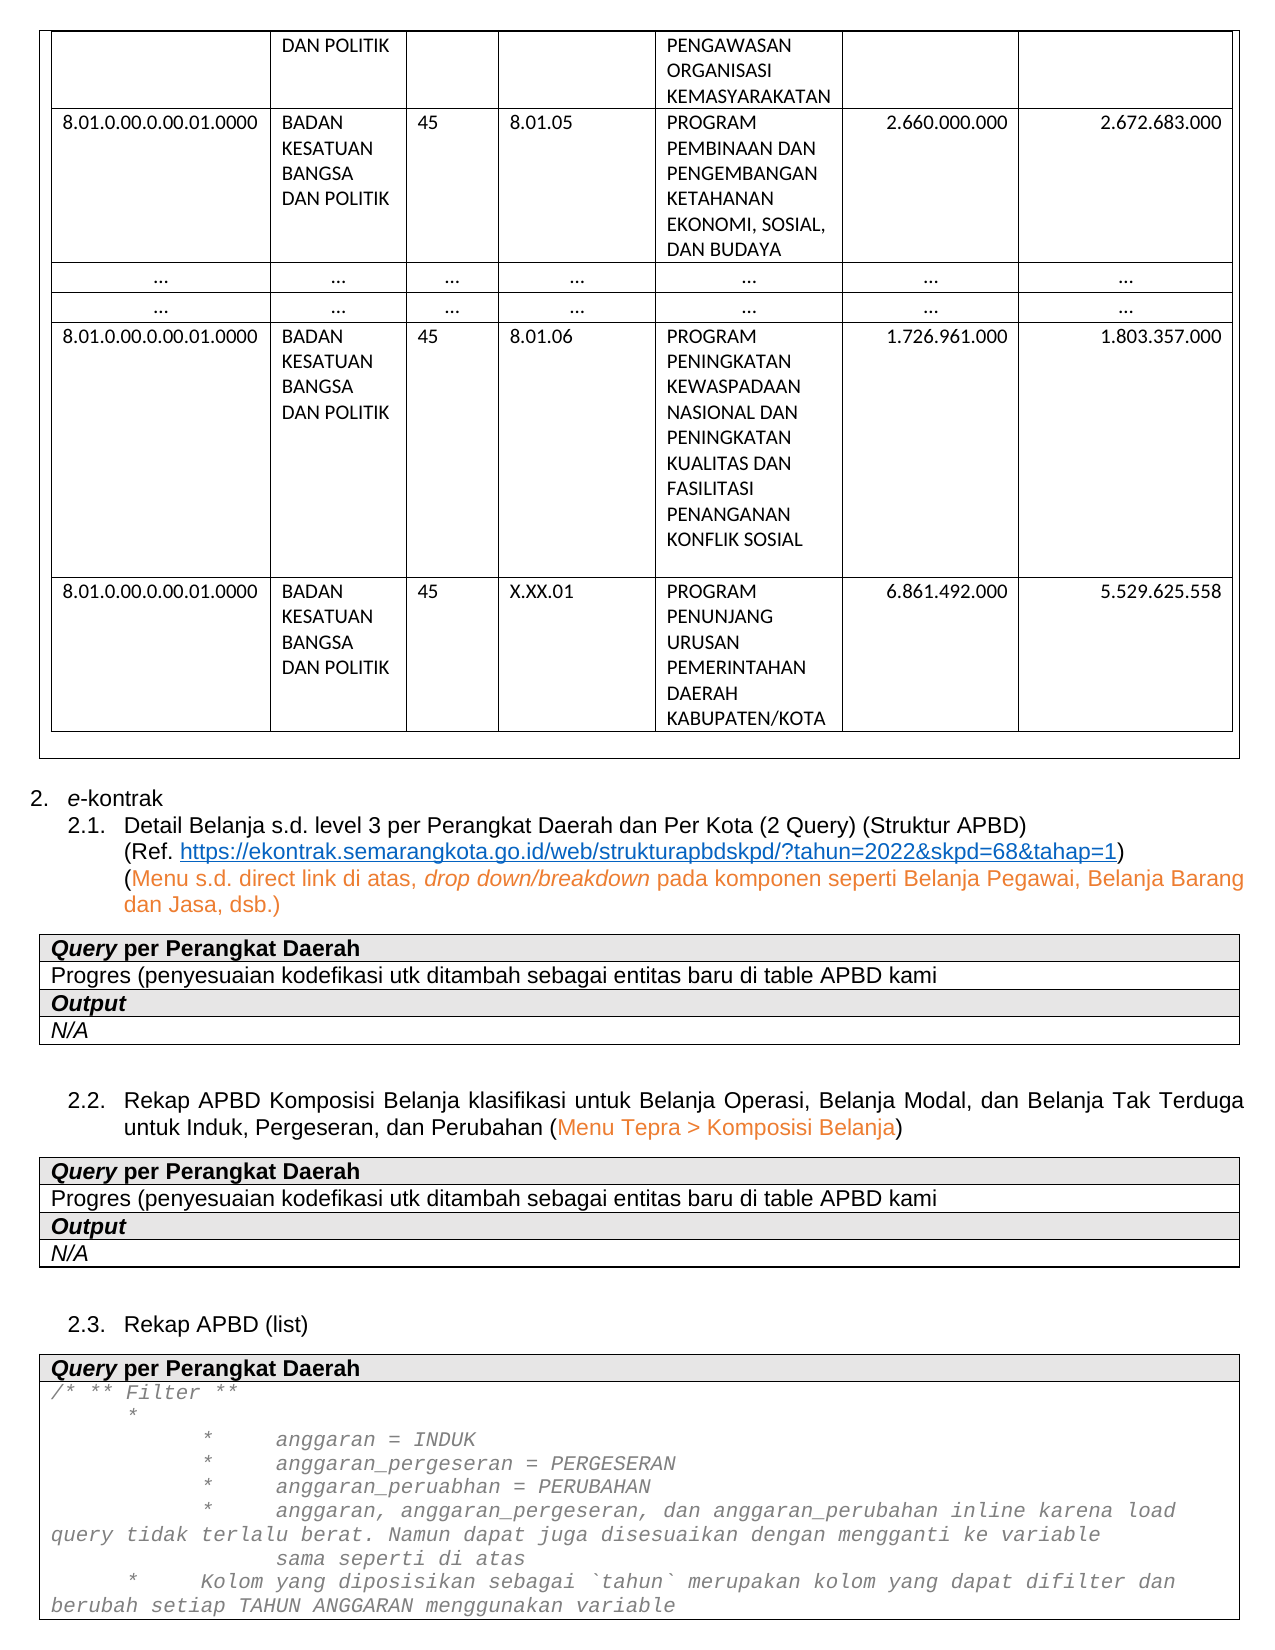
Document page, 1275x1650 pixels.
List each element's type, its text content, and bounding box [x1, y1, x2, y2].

list (Ref. https://ekontrak.semarangkota.go.id/web/strukturapbdskpd/?tahun=2022&skpd=68&tahap=1) [124, 838, 1245, 864]
list Detail Belanja s.d. level 3 per Perangkat Daerah dan Per Kota (2 Query) (Struktur APBD) [67, 812, 1245, 838]
table_cell N/A [40, 1240, 1239, 1266]
table_header Query per Perangkat Daerah [40, 1158, 1239, 1184]
table_cell Progres (penyesuaian kodefikasi utk ditambah sebagai entitas baru di table APBD kami [40, 962, 1239, 989]
table_cell Output [40, 990, 1239, 1016]
table_header Query per Perangkat Daerah [40, 1355, 1239, 1381]
table_header Query per Perangkat Daerah [40, 935, 1239, 961]
list (Menu s.d. direct link di atas, drop down/breakdown pada komponen seperti Belanja Pegawai, Belanja Barang dan Jasa, dsb.) [124, 864, 1245, 917]
table_cell Progres (penyesuaian kodefikasi utk ditambah sebagai entitas baru di table APBD kami [40, 1185, 1239, 1212]
list Rekap APBD Komposisi Belanja klasifikasi untuk Belanja Operasi, Belanja Modal, dan Belanja Tak Terduga untuk Induk, Pergeseran, dan Perubahan (Menu Tepra > Komposisi Belanja) [67, 1087, 1245, 1140]
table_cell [40, 1382, 1239, 1618]
table_cell a [40, 31, 1239, 758]
table_cell N/A [40, 1017, 1239, 1043]
table_cell Output [40, 1213, 1239, 1239]
list Rekap APBD (list) [67, 1311, 1245, 1337]
list e-kontrak [30, 785, 1245, 812]
